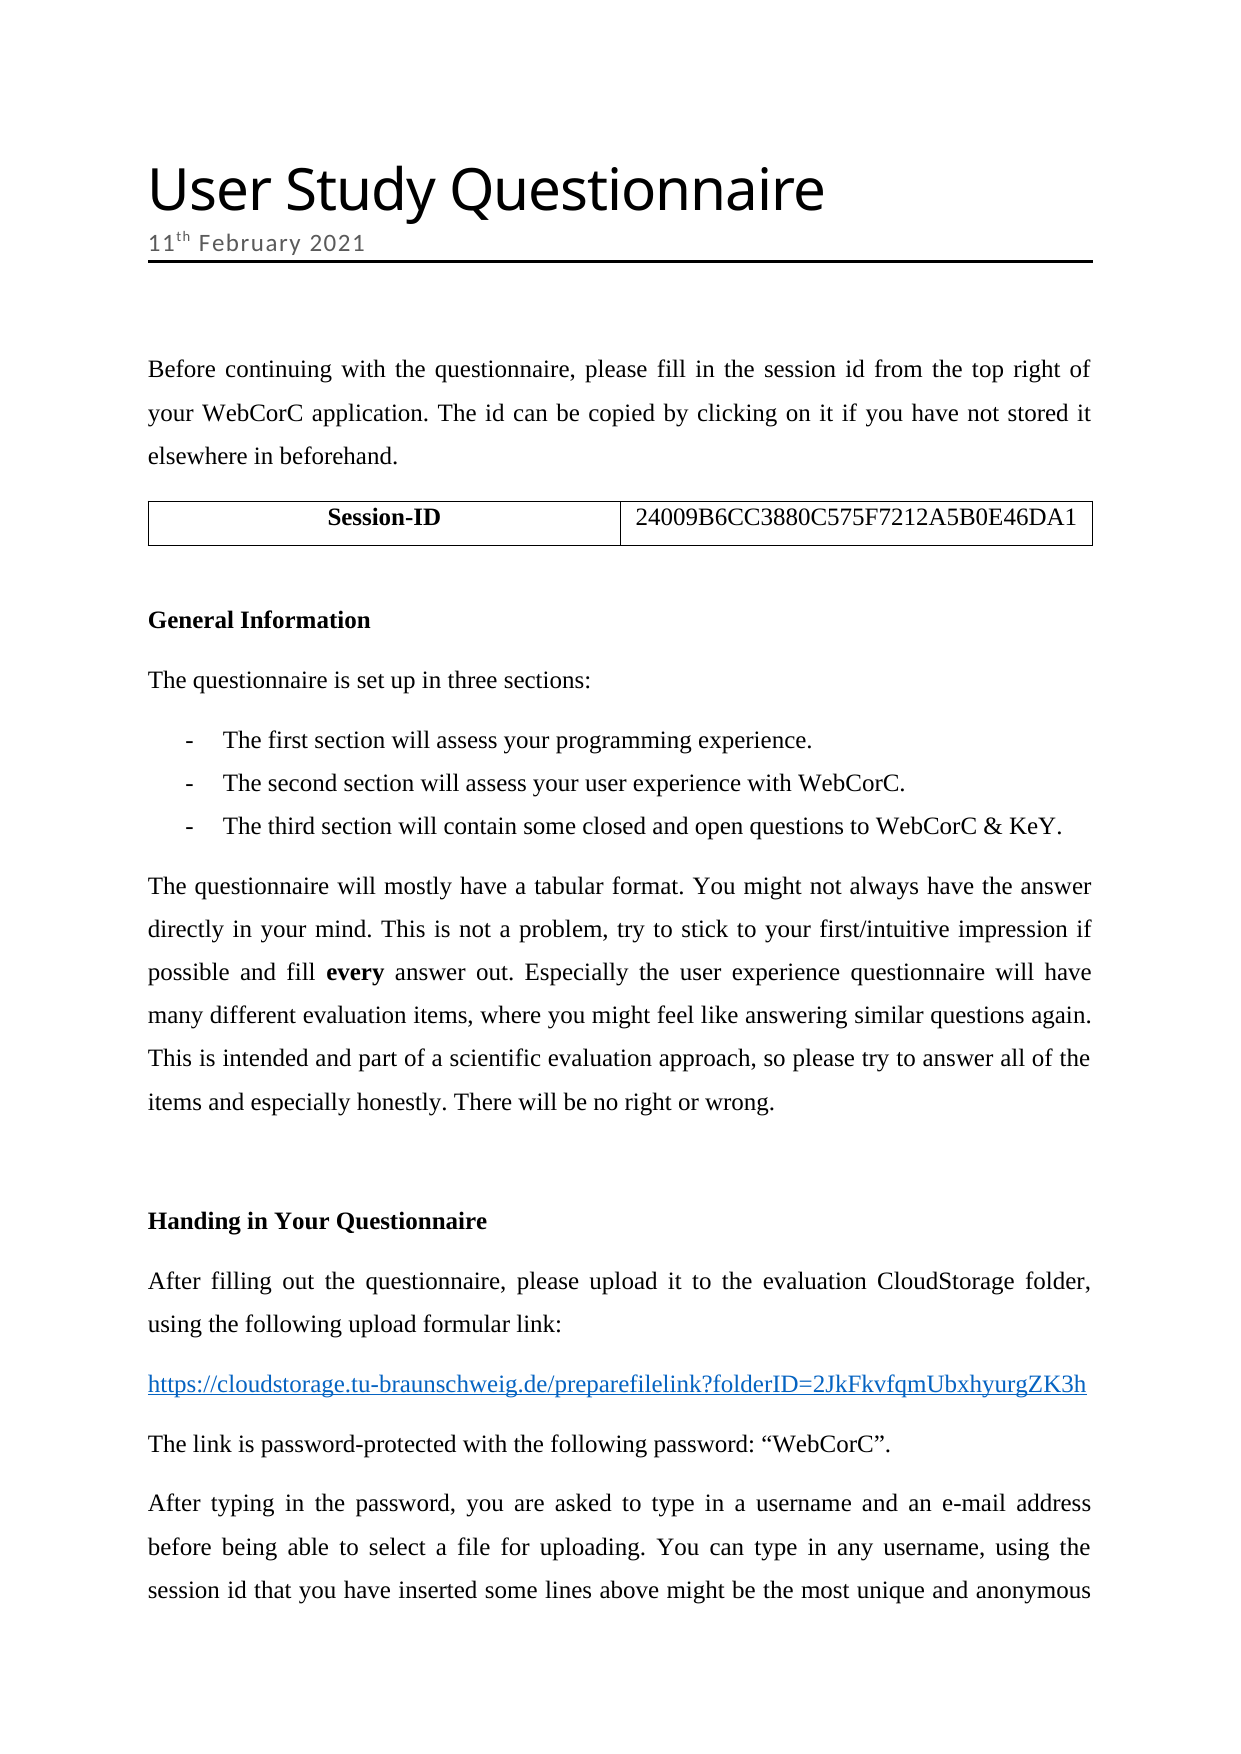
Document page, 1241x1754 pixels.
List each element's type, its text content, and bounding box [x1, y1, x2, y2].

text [148, 1488, 1093, 1603]
list The second section will assess your user experience with WebCorC. [185, 768, 1093, 797]
subtitle 11th February 2021 [148, 227, 1093, 260]
text Before continuing with the questionnaire, please fill in the session id from the top right of your WebCorC application. The id can be copied by clicking on it if you have not stored it elsewhere in beforehand. [148, 354, 1093, 469]
title User Study Questionnaire [148, 148, 1093, 227]
text The questionnaire is set up in three sections: [148, 665, 1093, 694]
text The link is password-protected with the following password: “WebCorC”. [148, 1429, 1093, 1457]
list The first section will assess your programming experience. [185, 725, 1093, 754]
text General Information [148, 605, 1093, 634]
text The questionnaire will mostly have a tabular format. You might not always have the answer directly in your mind. This is not a problem, try to stick to your first/intuitive impression if possible and fill every answer out. Especially the user experience questionnaire will have many different evaluation items, where you might feel like answering similar questions again. This is intended and part of a scientific evaluation approach, so please try to answer all of the items and especially honestly. There will be no right or wrong. [148, 871, 1093, 1115]
table_header Session-ID [149, 502, 620, 544]
text Handing in Your Questionnaire [148, 1206, 1093, 1235]
list The third section will contain some closed and open questions to WebCorC & KeY. [185, 811, 1093, 840]
text After filling out the questionnaire, please upload it to the evaluation CloudStorage folder, using the following upload formular link: [148, 1266, 1093, 1338]
text https://cloudstorage.tu-braunschweig.de/preparefilelink?folderID=2JkFkvfqmUbxhyurgZK3h [148, 1369, 1093, 1398]
table_header 24009B6CC3880C575F7212A5B0E46DA1 [621, 502, 1092, 544]
